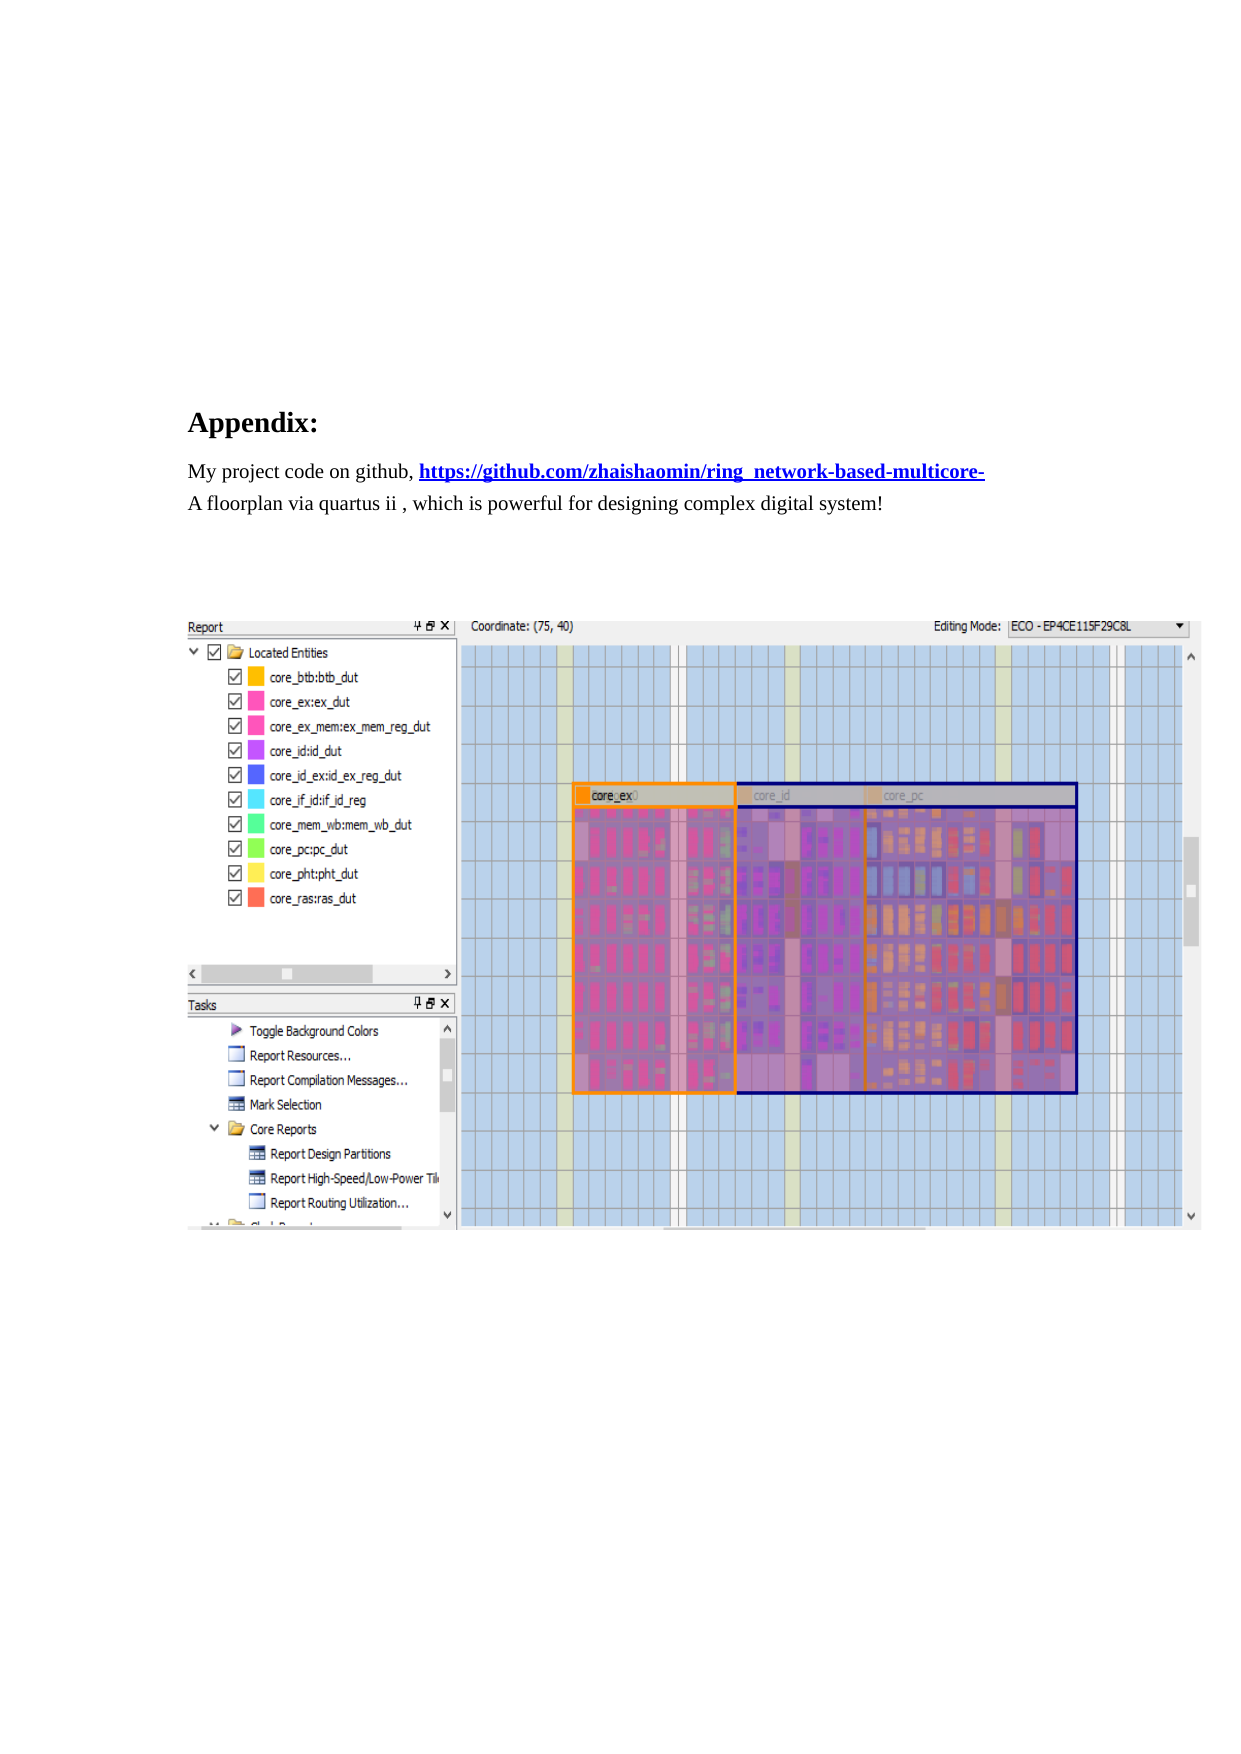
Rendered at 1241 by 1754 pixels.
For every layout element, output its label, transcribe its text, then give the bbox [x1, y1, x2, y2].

picture [187, 621, 1202, 1230]
text My project code on github, https://github.com/zhaishaomin/ring_network-based-multicore- [187, 454, 1053, 487]
text A floorplan via quartus ii , which is powerful for designing complex digital system! [187, 487, 1053, 519]
text Appendix: [187, 389, 1053, 454]
